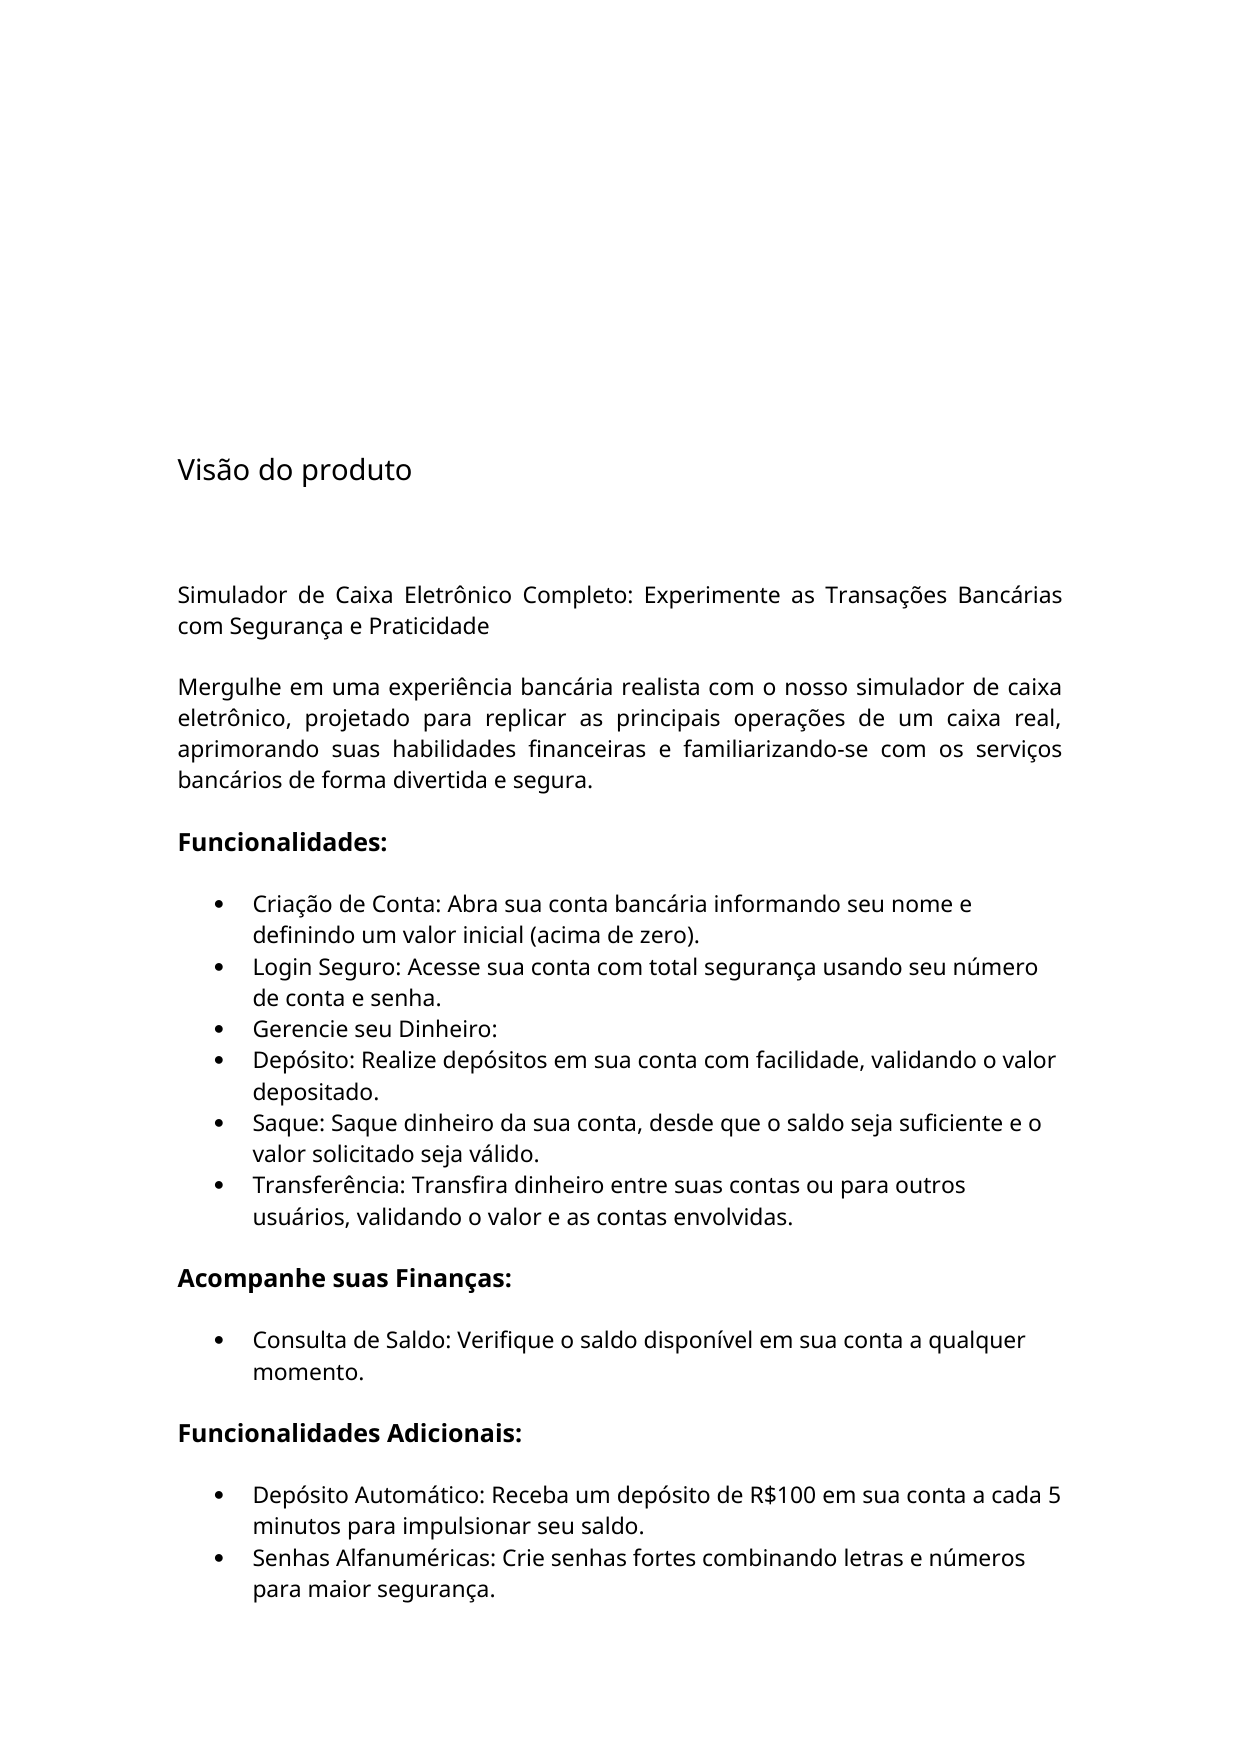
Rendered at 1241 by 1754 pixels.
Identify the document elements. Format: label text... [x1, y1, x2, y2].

text Funcionalidades Adicionais: [177, 1416, 1063, 1450]
list Consulta de Saldo: Verifique o saldo disponível em sua conta a qualquer momento. [215, 1324, 1063, 1387]
list Login Seguro: Acesse sua conta com total segurança usando seu número de conta e senha. [215, 951, 1063, 1013]
text Mergulhe em uma experiência bancária realista com o nosso simulador de caixa eletrônico, projetado para replicar as principais operações de um caixa real, aprimorando suas habilidades financeiras e familiarizando-se com os serviços bancários de forma divertida e segura. [177, 671, 1063, 796]
text Acompanhe suas Finanças: [177, 1261, 1063, 1295]
list Senhas Alfanuméricas: Crie senhas fortes combinando letras e números para maior segurança. [215, 1542, 1063, 1604]
list Depósito: Realize depósitos em sua conta com facilidade, validando o valor depositado. [215, 1044, 1063, 1107]
list Criação de Conta: Abra sua conta bancária informando seu nome e definindo um valor inicial (acima de zero). [215, 888, 1063, 951]
list Gerencie seu Dinheiro: [215, 1013, 1063, 1044]
text Visão do produto [177, 450, 1063, 489]
list Transferência: Transfira dinheiro entre suas contas ou para outros usuários, validando o valor e as contas envolvidas. [215, 1169, 1063, 1232]
list Depósito Automático: Receba um depósito de R$100 em sua conta a cada 5 minutos para impulsionar seu saldo. [215, 1479, 1063, 1542]
list Saque: Saque dinheiro da sua conta, desde que o saldo seja suficiente e o valor solicitado seja válido. [215, 1107, 1063, 1169]
text Funcionalidades: [177, 825, 1063, 859]
text Simulador de Caixa Eletrônico Completo: Experimente as Transações Bancárias com Segurança e Praticidade [177, 579, 1063, 641]
